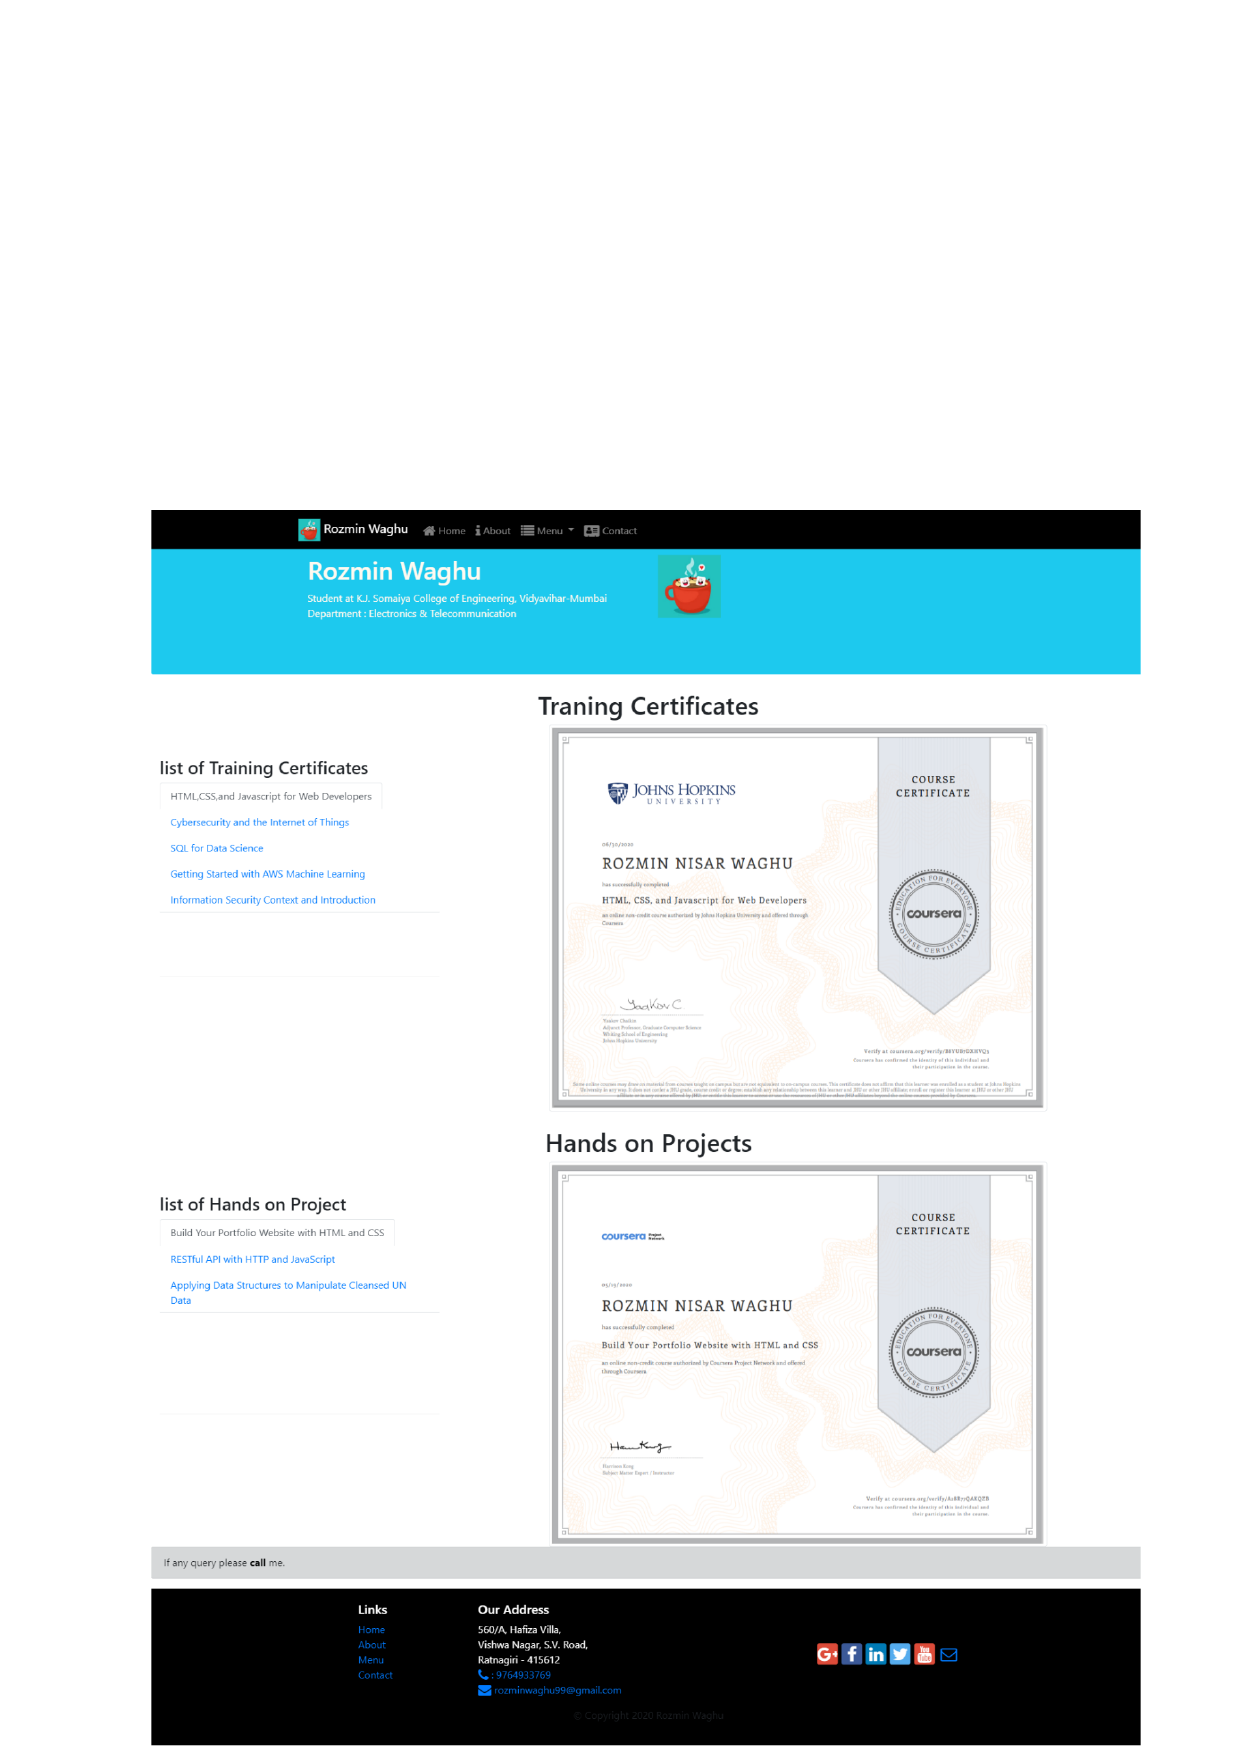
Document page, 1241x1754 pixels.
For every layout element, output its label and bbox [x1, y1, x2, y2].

picture [150, 640, 1129, 1554]
